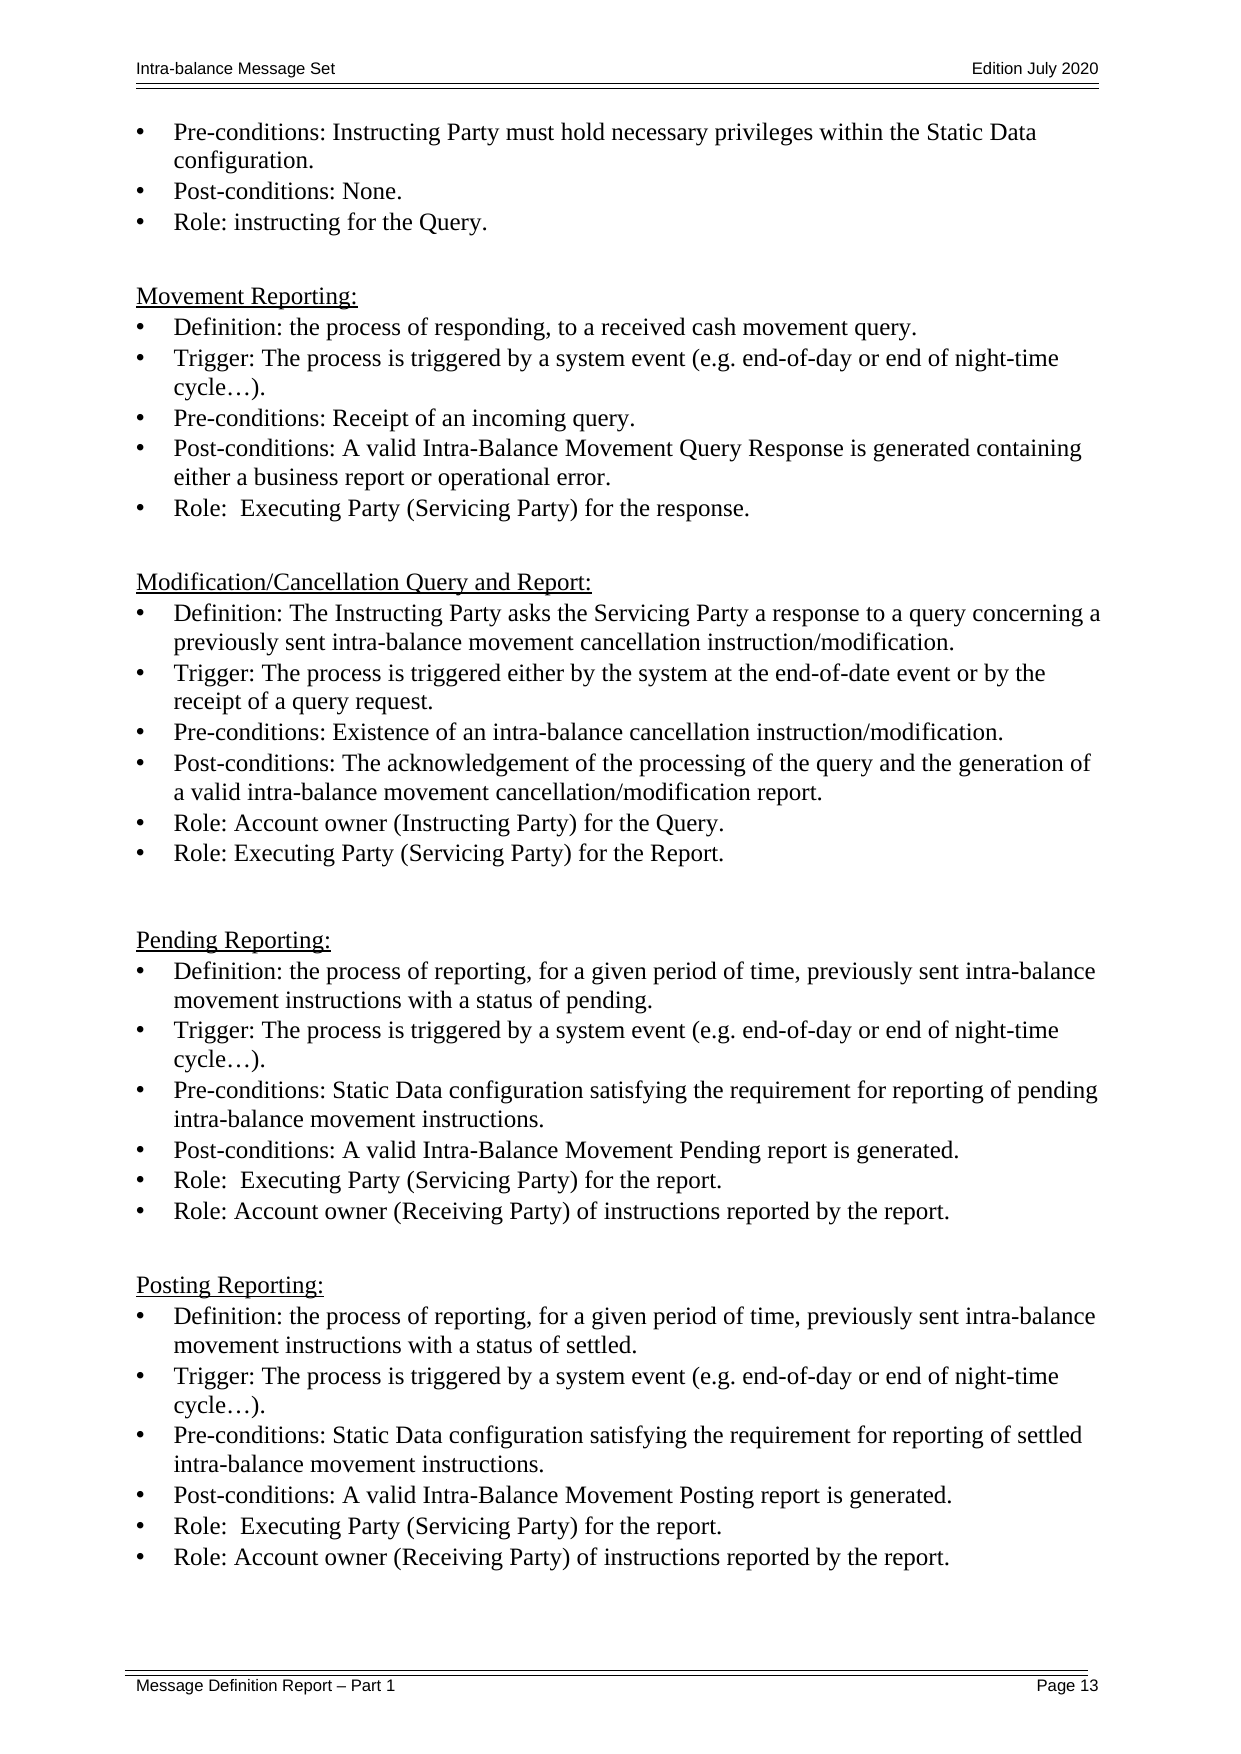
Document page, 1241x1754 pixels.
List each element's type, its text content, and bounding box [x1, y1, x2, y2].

list Role: Account owner (Receiving Party) of instructions reported by the report. [136, 1542, 1104, 1571]
list Role: Account owner (Receiving Party) of instructions reported by the report. [136, 1196, 1104, 1225]
list Trigger: The process is triggered either by the system at the end-of-date event or by the receipt of a query request. [136, 658, 1104, 715]
list Role: Executing Party (Servicing Party) for the report. [136, 1511, 1104, 1540]
list Pre-conditions: Static Data configuration satisfying the requirement for reporting of settled intra-balance movement instructions. [136, 1421, 1104, 1478]
list Trigger: The process is triggered by a system event (e.g. end-of-day or end of night-time cycle…). [136, 343, 1104, 401]
list Definition: The Instructing Party asks the Servicing Party a response to a query concerning a previously sent intra-balance movement cancellation instruction/modification. [136, 598, 1104, 656]
list Trigger: The process is triggered by a system event (e.g. end-of-day or end of night-time cycle…). [136, 1361, 1104, 1418]
list Pre-conditions: Existence of an intra-balance cancellation instruction/modification. [136, 717, 1104, 746]
list Role: Account owner (Instructing Party) for the Query. [136, 808, 1104, 836]
list Definition: the process of responding, to a received cash movement query. [136, 312, 1104, 341]
list Role: Executing Party (Servicing Party) for the response. [136, 493, 1104, 522]
list Post-conditions: A valid Intra-Balance Movement Query Response is generated containing either a business report or operational error. [136, 433, 1104, 491]
list Role: Executing Party (Servicing Party) for the Report. [136, 838, 1104, 867]
list Definition: the process of reporting, for a given period of time, previously sent intra-balance movement instructions with a status of settled. [136, 1301, 1104, 1359]
list Pre-conditions: Receipt of an incoming query. [136, 403, 1104, 431]
list Pre-conditions: Static Data configuration satisfying the requirement for reporting of pending intra-balance movement instructions. [136, 1075, 1104, 1133]
list Role: Executing Party (Servicing Party) for the report. [136, 1166, 1104, 1194]
text Pending Reporting: [136, 925, 1104, 954]
list Post-conditions: The acknowledgement of the processing of the query and the generation of a valid intra-balance movement cancellation/modification report. [136, 748, 1104, 806]
list Pre-conditions: Instructing Party must hold necessary privileges within the Static Data configuration. [136, 117, 1104, 174]
list Post-conditions: A valid Intra-Balance Movement Posting report is generated. [136, 1480, 1104, 1509]
list Definition: the process of reporting, for a given period of time, previously sent intra-balance movement instructions with a status of pending. [136, 956, 1104, 1013]
list Post-conditions: None. [136, 176, 1104, 205]
list Post-conditions: A valid Intra-Balance Movement Pending report is generated. [136, 1135, 1104, 1163]
list Role: instructing for the Query. [136, 207, 1104, 236]
text Movement Reporting: [136, 281, 1104, 310]
list Trigger: The process is triggered by a system event (e.g. end-of-day or end of night-time cycle…). [136, 1016, 1104, 1073]
text Modification/Cancellation Query and Report: [136, 567, 1104, 596]
text Posting Reporting: [136, 1271, 1104, 1299]
